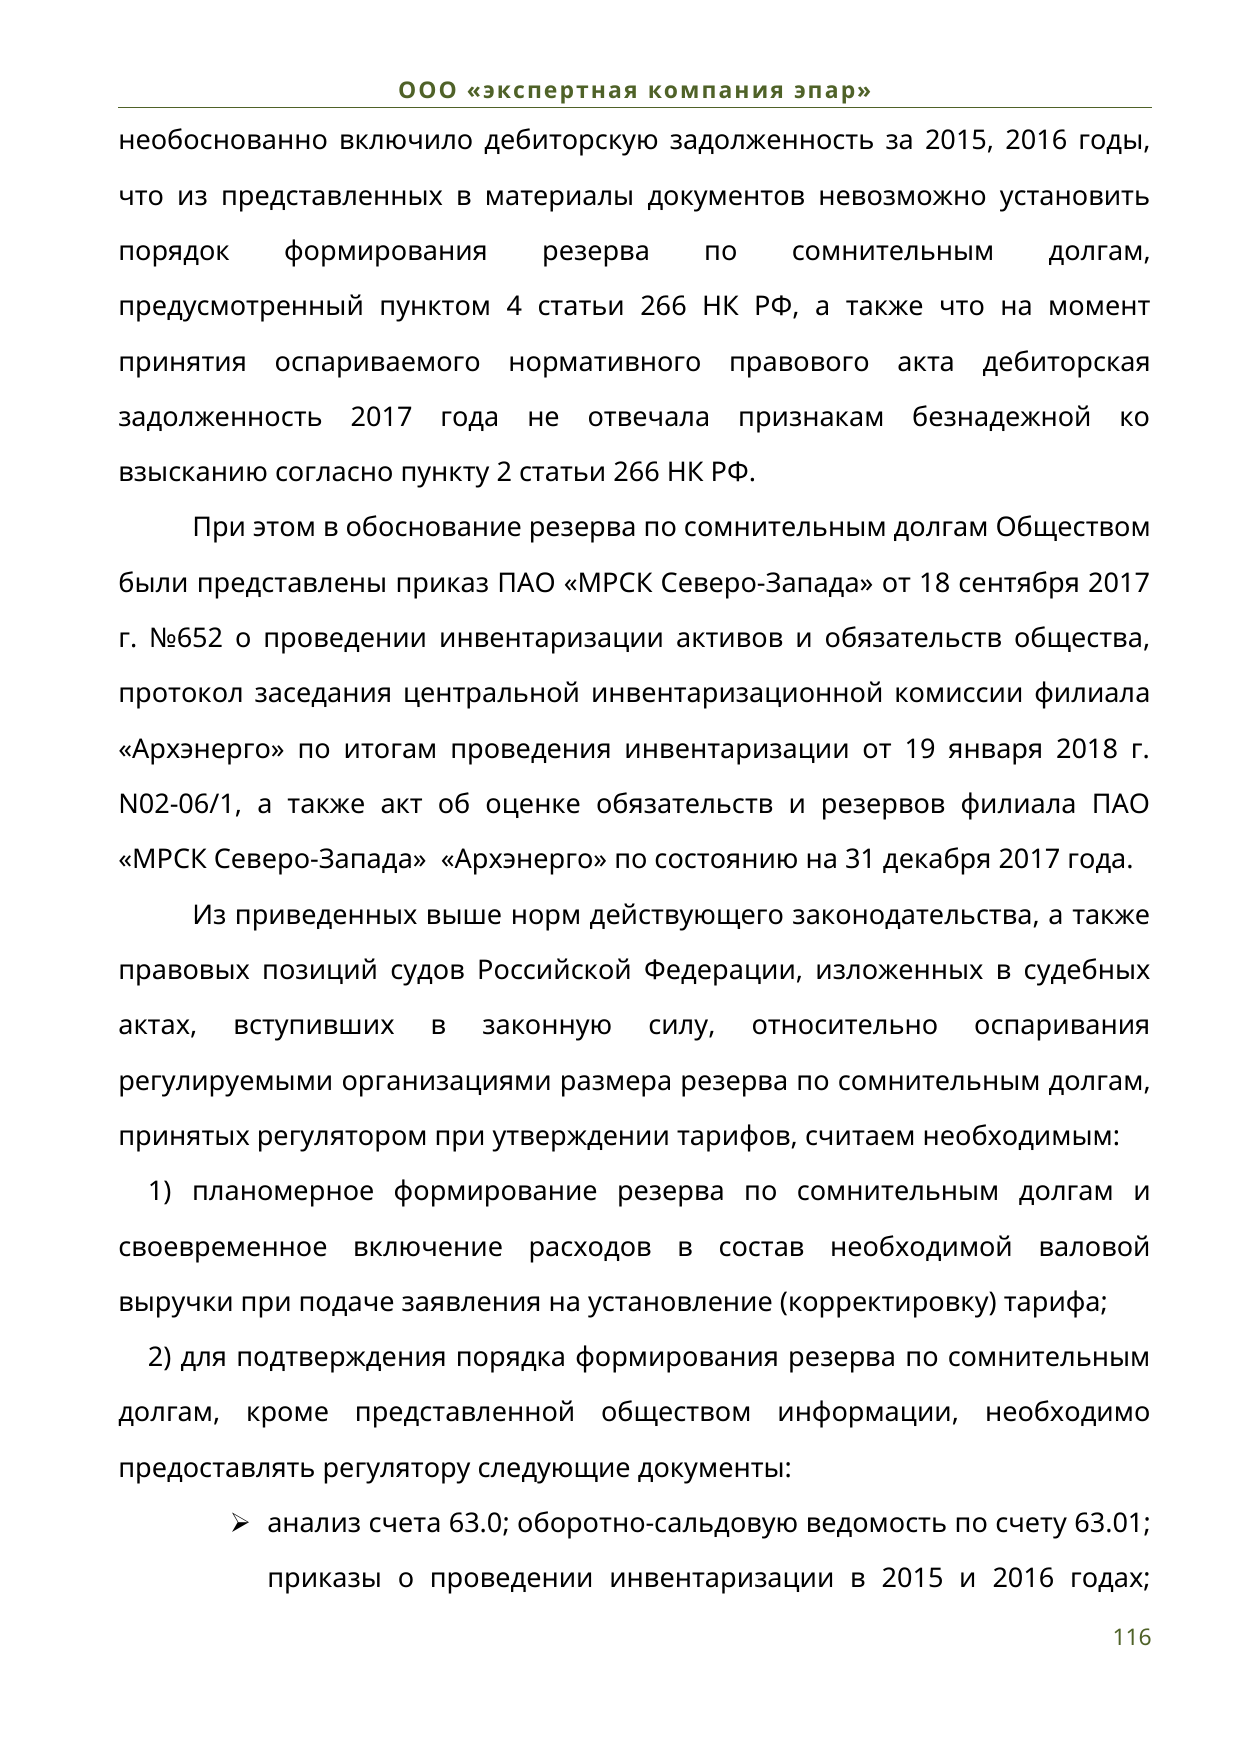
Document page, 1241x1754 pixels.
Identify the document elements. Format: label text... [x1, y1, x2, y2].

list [229, 1503, 1152, 1596]
list планомерное формирование резерва по сомнительным долгам и своевременное включение расходов в состав необходимой валовой выручки при подаче заявления на установление (корректировку) тарифа; [118, 1172, 1152, 1319]
text Из приведенных выше норм действующего законодательства, а также правовых позиций судов Российской Федерации, изложенных в судебных актах, вступивших в законную силу, относительно оспаривания регулируемыми организациями размера резерва по сомнительным долгам, принятых регулятором при утверждении тарифов, считаем необходимым: [118, 895, 1152, 1153]
text При этом в обоснование резерва по сомнительным долгам Обществом были представлены приказ ПАО «МРСК Северо-Запада» от 18 сентября 2017 г. №652 о проведении инвентаризации активов и обязательств общества, протокол заседания центральной инвентаризационной комиссии филиала «Архэнерго» по итогам проведения инвентаризации от 19 января 2018 г. N02-06/1, а также акт об оценке обязательств и резервов филиала ПАО «МРСК Северо-Запада» «Архэнерго» по состоянию на 31 декабря 2017 года. [118, 508, 1152, 877]
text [118, 121, 1152, 489]
text 2) для подтверждения порядка формирования резерва по сомнительным долгам, кроме представленной обществом информации, необходимо предоставлять регулятору следующие документы: [118, 1338, 1152, 1485]
